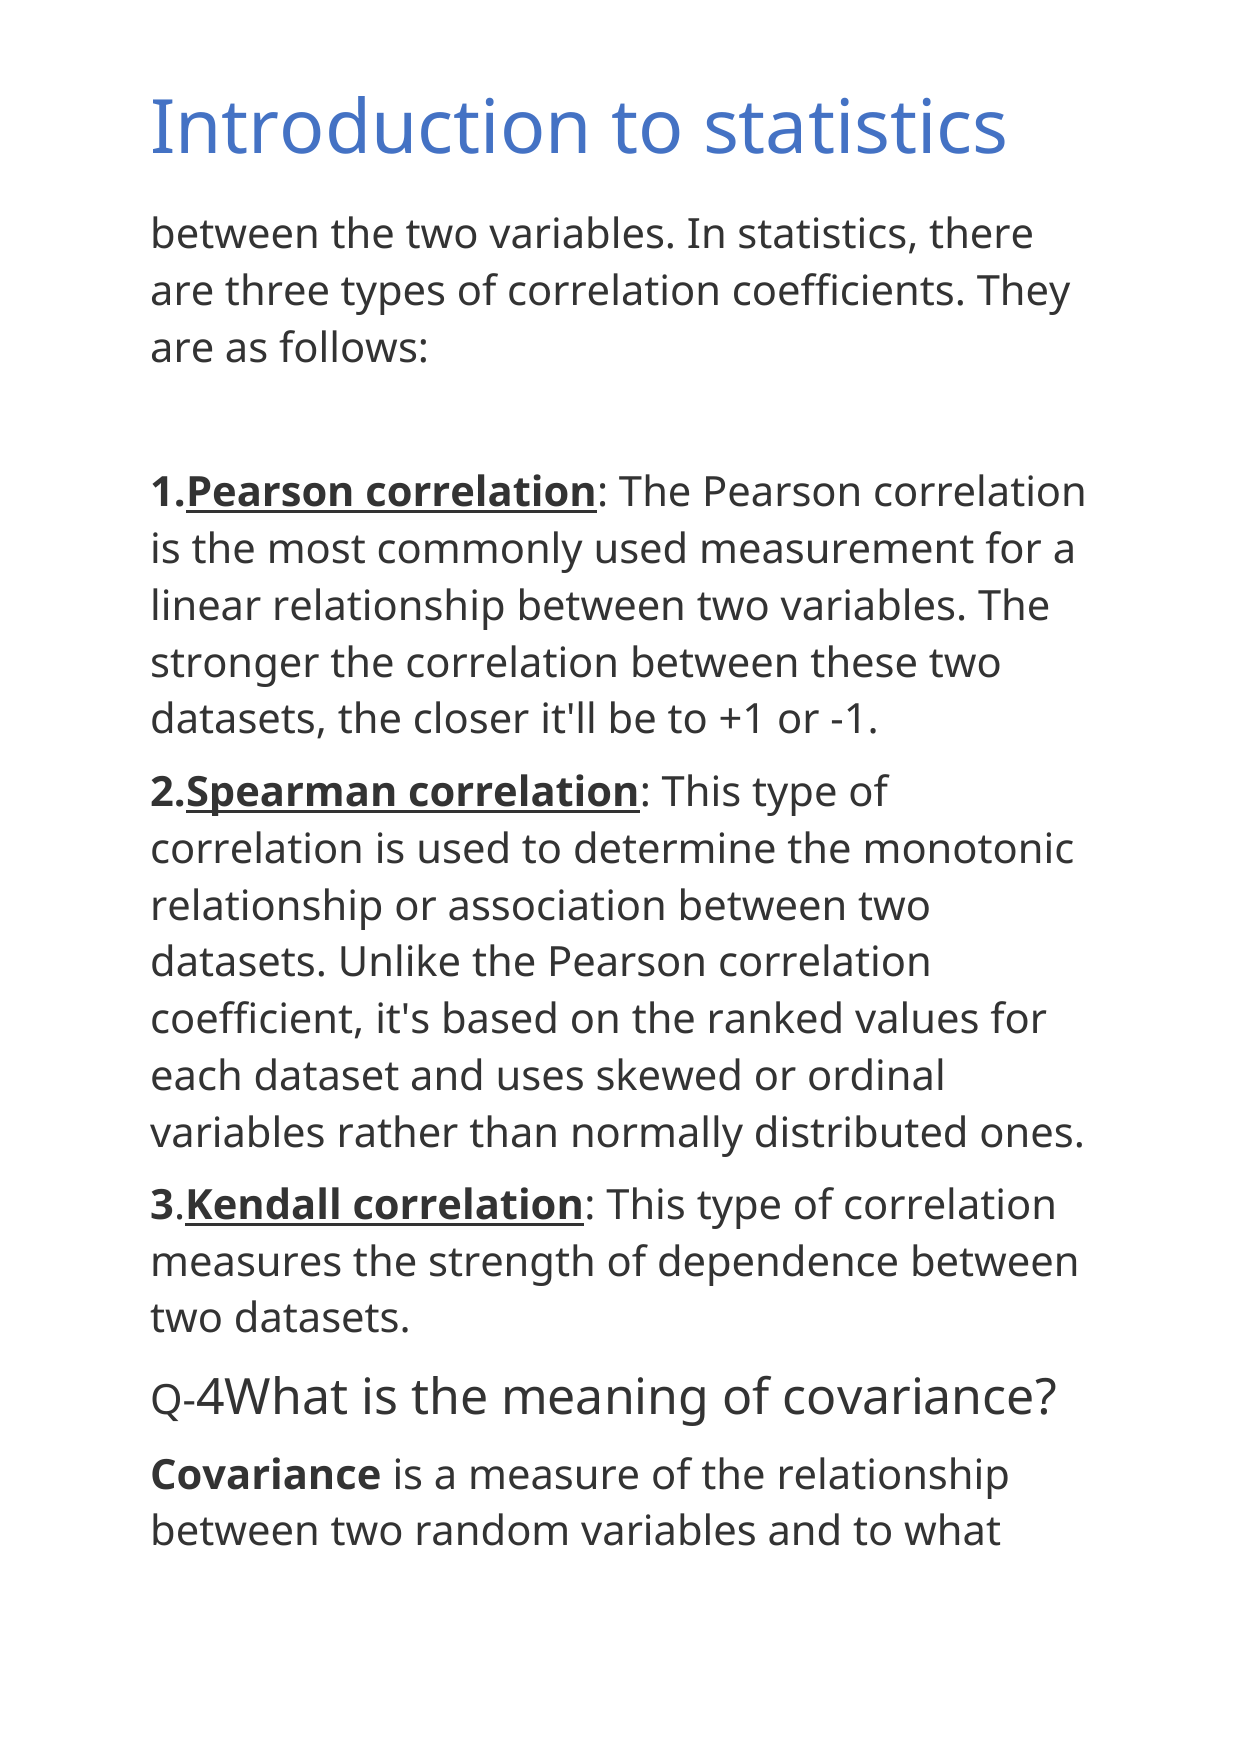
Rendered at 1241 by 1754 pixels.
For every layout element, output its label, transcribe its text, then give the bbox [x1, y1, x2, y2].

text 2.Spearman correlation: This type of correlation is used to determine the monotonic relationship or association between two datasets. Unlike the Pearson correlation coefficient, it's based on the ranked values for each dataset and uses skewed or ordinal variables rather than normally distributed ones. [150, 762, 1090, 1159]
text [150, 1444, 1090, 1558]
text Q-4What is the meaning of covariance? [150, 1361, 1090, 1429]
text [150, 204, 1090, 374]
text 3.Kendall correlation: This type of correlation measures the strength of dependence between two datasets. [150, 1175, 1090, 1345]
text 1.Pearson correlation: The Pearson correlation is the most commonly used measurement for a linear relationship between two variables. The stronger the correlation between these two datasets, the closer it'll be to +1 or -1. [150, 462, 1090, 746]
